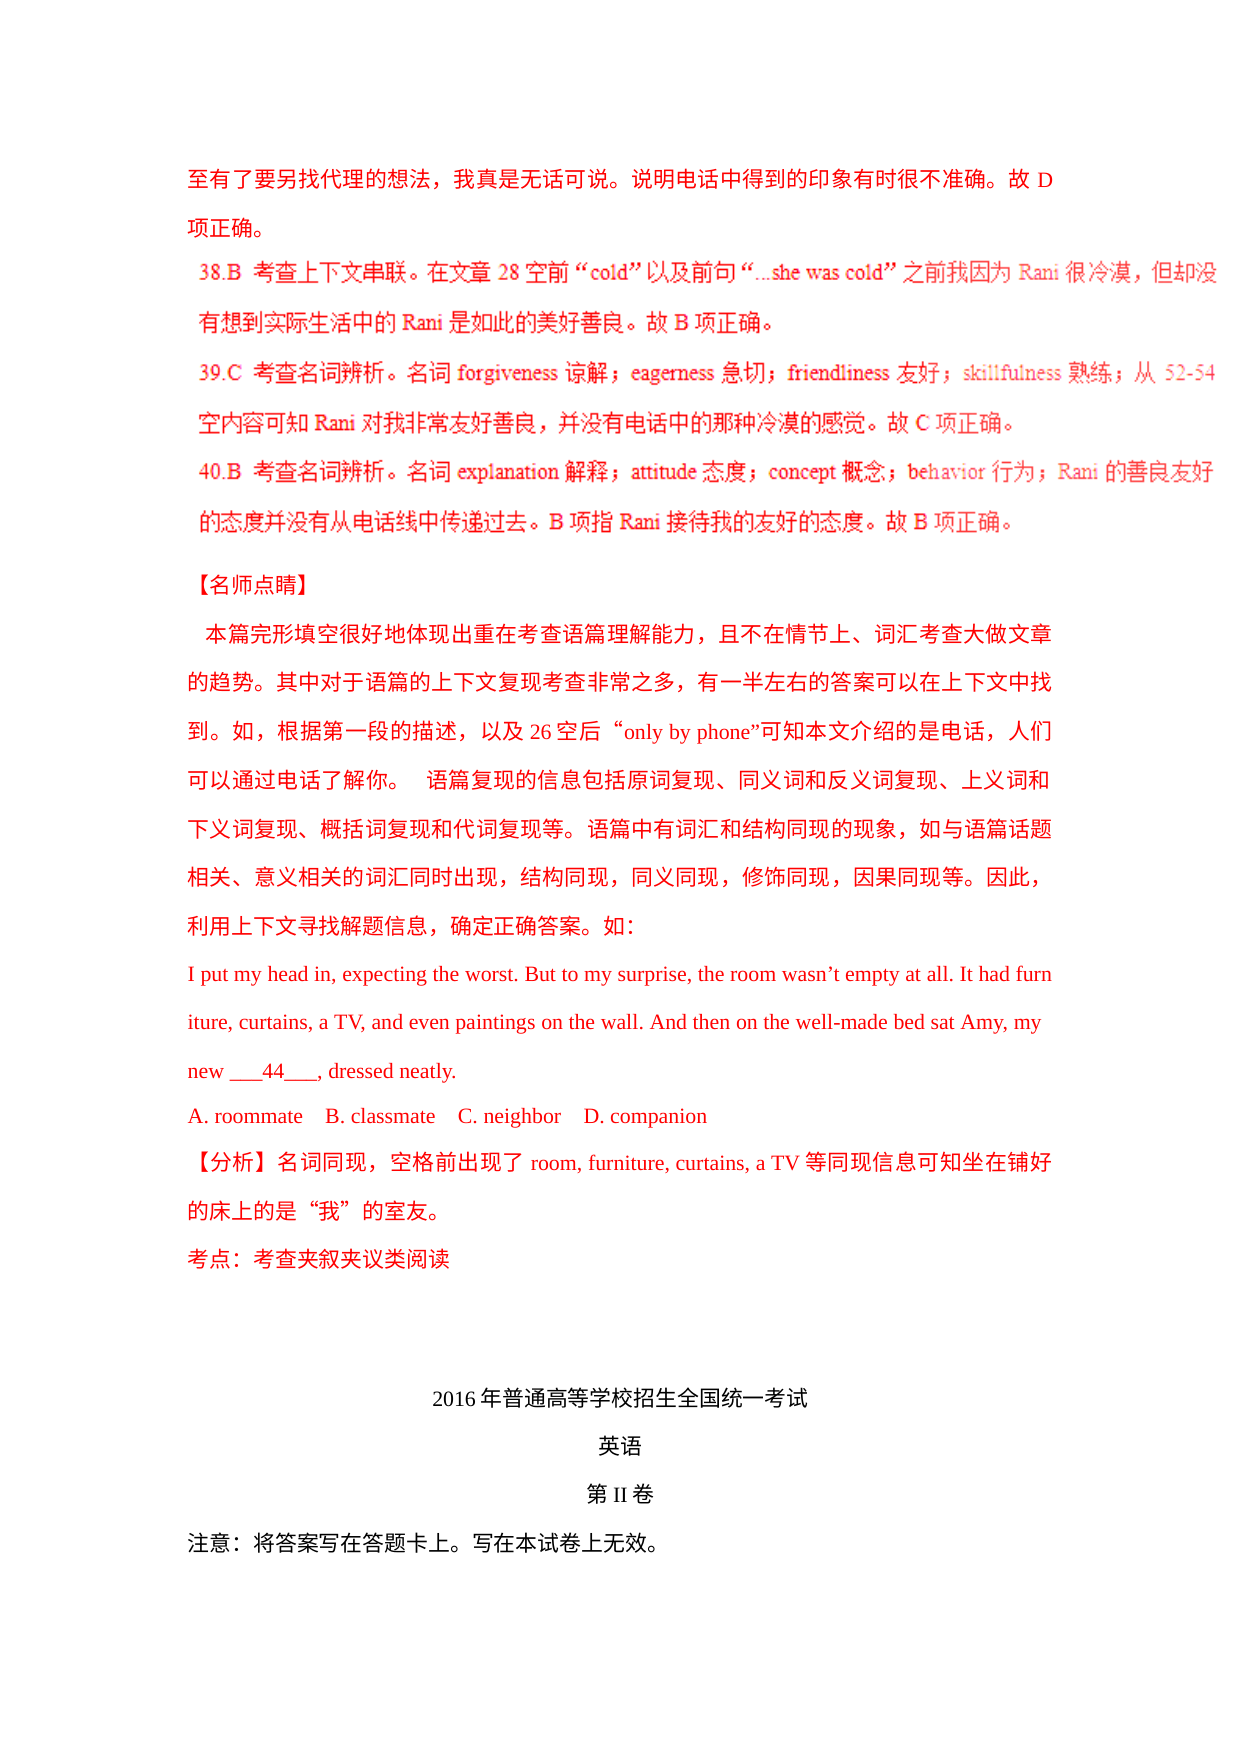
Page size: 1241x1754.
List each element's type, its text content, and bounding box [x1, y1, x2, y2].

text 英语 [187, 1429, 1053, 1461]
text 本篇完形填空很好地体现出重在考查语篇理解能力，且不在情节上、词汇考查大做文章的趋势。其中对于语篇的上下文复现考查非常之多，有一半左右的答案可以在上下文中找到。如，根据第一段的描述，以及26空后“only by phone”可知本文介绍的是电话，人们可以通过电话了解你。 语篇复现的信息包括原词复现、同义词和反义词复现、上义词和下义词复现、概括词复现和代词复现等。语篇中有词汇和结构同现的现象，如与语篇话题相关、意义相关的词汇同时出现，结构同现，同义同现，修饰同现，因果同现等。因此，利用上下文寻找解题信息，确定正确答案。如： [187, 616, 1053, 941]
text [187, 162, 1053, 243]
text A. roommate B. classmate C. neighbor D. companion [187, 1099, 1053, 1132]
text 【分析】名词同现，空格前出现了room, furniture, curtains, a TV等同现信息可知坐在铺好的床上的是“我”的室友。 [187, 1145, 1053, 1226]
text 注意：将答案写在答题卡上。写在本试卷上无效。 [187, 1525, 1053, 1558]
text 【名师点睛】 [187, 542, 1053, 600]
text 2016年普通高等学校招生全国统一考试 [187, 1380, 1053, 1413]
text 第II卷 [187, 1477, 1053, 1509]
text I put my head in, expecting the worst. But to my surprise, the room wasn’t empty at all. It had furniture, curtains, a TV, and even paintings on the wall. And then on the well-made bed sat Amy, my new ___44___, dressed neatly. [187, 957, 1053, 1087]
text 考点：考查夹叙夹议类阅读 [187, 1242, 1053, 1274]
